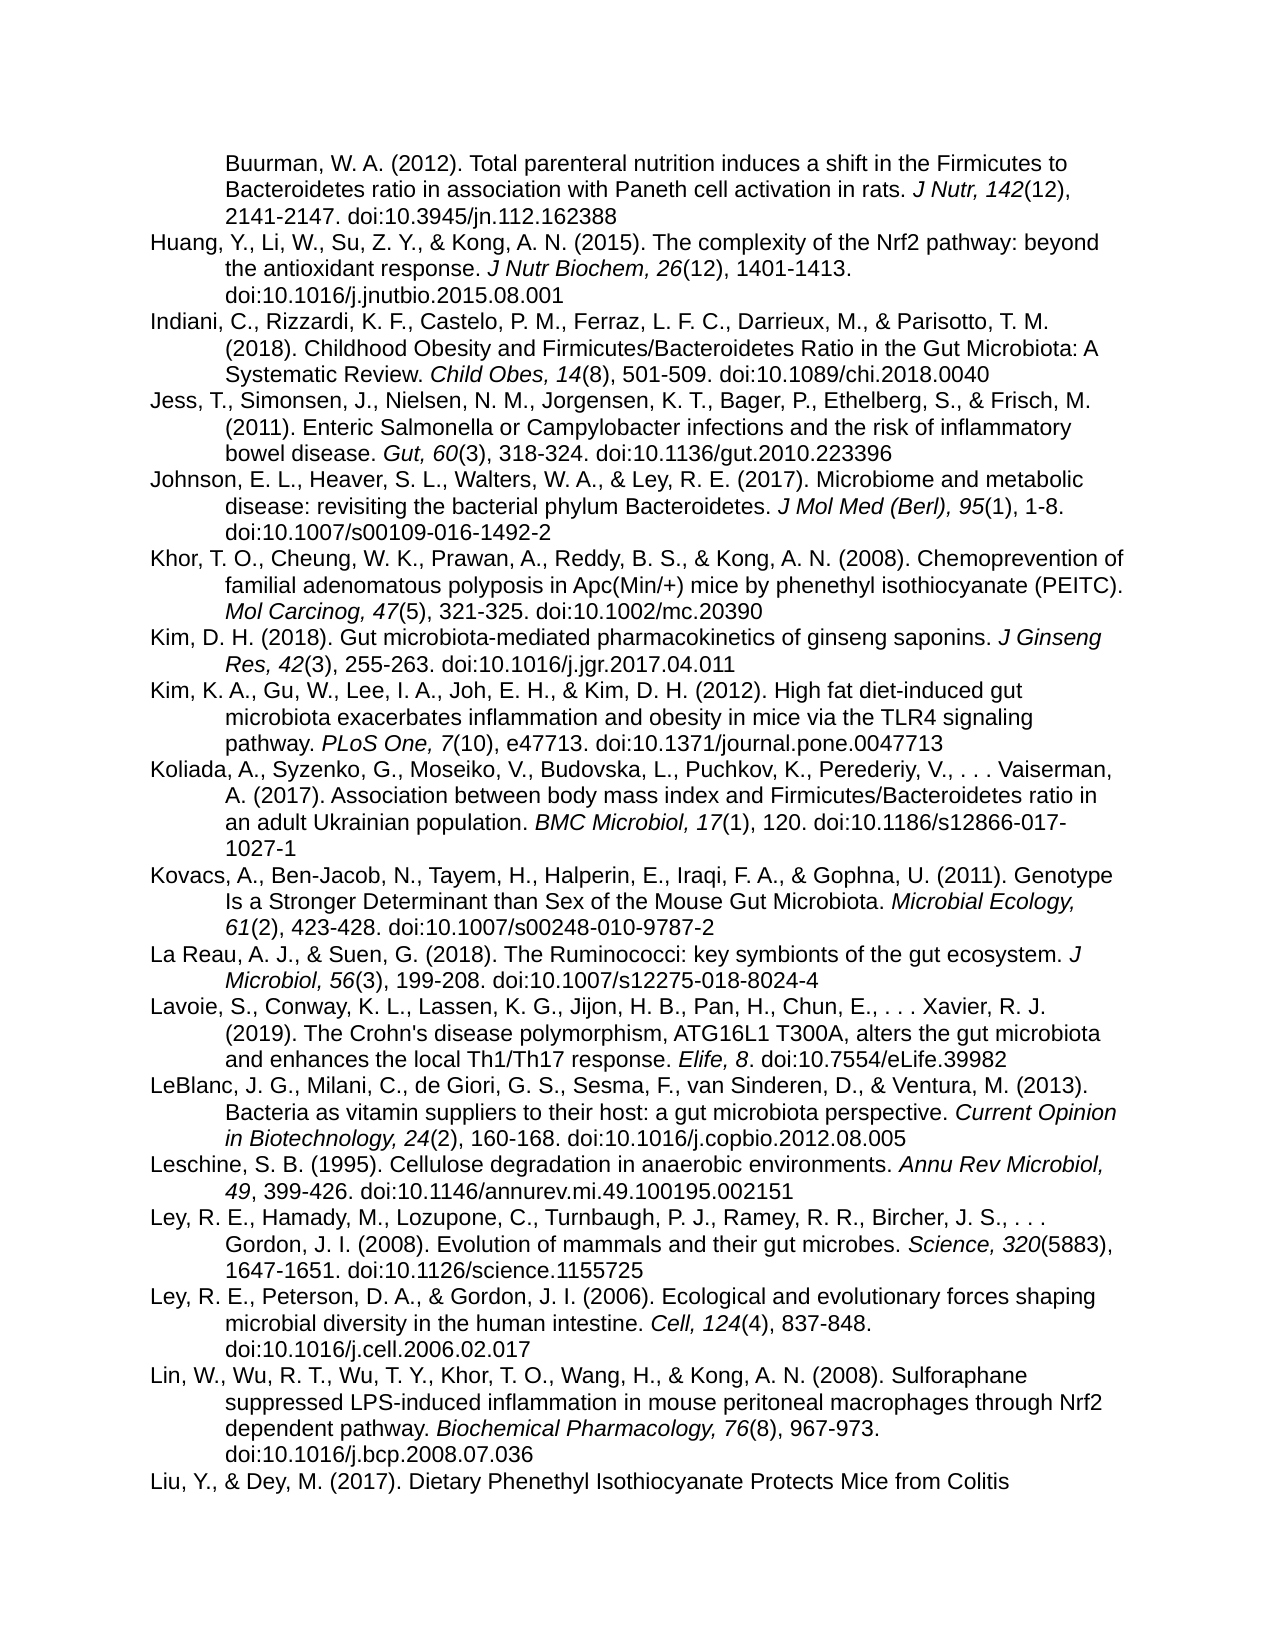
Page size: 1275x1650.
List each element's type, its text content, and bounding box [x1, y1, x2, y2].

text Huang, Y., Li, W., Su, Z. Y., & Kong, A. N. (2015). The complexity of the Nrf2 pathway: beyond the antioxidant response. J Nutr Biochem, 26(12), 1401-1413. doi:10.1016/j.jnutbio.2015.08.001 [150, 229, 1125, 308]
text Lin, W., Wu, R. T., Wu, T. Y., Khor, T. O., Wang, H., & Kong, A. N. (2008). Sulforaphane suppressed LPS-induced inflammation in mouse peritoneal macrophages through Nrf2 dependent pathway. Biochemical Pharmacology, 76(8), 967-973. doi:10.1016/j.bcp.2008.07.036 [150, 1362, 1125, 1468]
text Kim, K. A., Gu, W., Lee, I. A., Joh, E. H., & Kim, D. H. (2012). High fat diet-induced gut microbiota exacerbates inflammation and obesity in mice via the TLR4 signaling pathway. PLoS One, 7(10), e47713. doi:10.1371/journal.pone.0047713 [150, 677, 1125, 756]
text LeBlanc, J. G., Milani, C., de Giori, G. S., Sesma, F., van Sinderen, D., & Ventura, M. (2013). Bacteria as vitamin suppliers to their host: a gut microbiota perspective. Current Opinion in Biotechnology, 24(2), 160-168. doi:10.1016/j.copbio.2012.08.005 [150, 1072, 1125, 1151]
text Jess, T., Simonsen, J., Nielsen, N. M., Jorgensen, K. T., Bager, P., Ethelberg, S., & Frisch, M. (2011). Enteric Salmonella or Campylobacter infections and the risk of inflammatory bowel disease. Gut, 60(3), 318-324. doi:10.1136/gut.2010.223396 [150, 387, 1125, 466]
text La Reau, A. J., & Suen, G. (2018). The Ruminococci: key symbionts of the gut ecosystem. J Microbiol, 56(3), 199-208. doi:10.1007/s12275-018-8024-4 [150, 941, 1125, 993]
text Khor, T. O., Cheung, W. K., Prawan, A., Reddy, B. S., & Kong, A. N. (2008). Chemoprevention of familial adenomatous polyposis in Apc(Min/+) mice by phenethyl isothiocyanate (PEITC). Mol Carcinog, 47(5), 321-325. doi:10.1002/mc.20390 [150, 545, 1125, 624]
text Kim, D. H. (2018). Gut microbiota-mediated pharmacokinetics of ginseng saponins. J Ginseng Res, 42(3), 255-263. doi:10.1016/j.jgr.2017.04.011 [150, 624, 1125, 677]
text Ley, R. E., Hamady, M., Lozupone, C., Turnbaugh, P. J., Ramey, R. R., Bircher, J. S., . . . Gordon, J. I. (2008). Evolution of mammals and their gut microbes. Science, 320(5883), 1647-1651. doi:10.1126/science.1155725 [150, 1204, 1125, 1283]
text Kovacs, A., Ben-Jacob, N., Tayem, H., Halperin, E., Iraqi, F. A., & Gophna, U. (2011). Genotype Is a Stronger Determinant than Sex of the Mouse Gut Microbiota. Microbial Ecology, 61(2), 423-428. doi:10.1007/s00248-010-9787-2 [150, 862, 1125, 941]
text Lavoie, S., Conway, K. L., Lassen, K. G., Jijon, H. B., Pan, H., Chun, E., . . . Xavier, R. J. (2019). The Crohn's disease polymorphism, ATG16L1 T300A, alters the gut microbiota and enhances the local Th1/Th17 response. Elife, 8. doi:10.7554/eLife.39982 [150, 993, 1125, 1072]
text Koliada, A., Syzenko, G., Moseiko, V., Budovska, L., Puchkov, K., Perederiy, V., . . . Vaiserman, A. (2017). Association between body mass index and Firmicutes/Bacteroidetes ratio in an adult Ukrainian population. BMC Microbiol, 17(1), 120. doi:10.1186/s12866-017-1027-1 [150, 756, 1125, 862]
text Leschine, S. B. (1995). Cellulose degradation in anaerobic environments. Annu Rev Microbiol, 49, 399-426. doi:10.1146/annurev.mi.49.100195.002151 [150, 1151, 1125, 1204]
text Indiani, C., Rizzardi, K. F., Castelo, P. M., Ferraz, L. F. C., Darrieux, M., & Parisotto, T. M. (2018). Childhood Obesity and Firmicutes/Bacteroidetes Ratio in the Gut Microbiota: A Systematic Review. Child Obes, 14(8), 501-509. doi:10.1089/chi.2018.0040 [150, 308, 1125, 387]
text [150, 1468, 1125, 1494]
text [150, 150, 1125, 229]
text Ley, R. E., Peterson, D. A., & Gordon, J. I. (2006). Ecological and evolutionary forces shaping microbial diversity in the human intestine. Cell, 124(4), 837-848. doi:10.1016/j.cell.2006.02.017 [150, 1283, 1125, 1362]
text Johnson, E. L., Heaver, S. L., Walters, W. A., & Ley, R. E. (2017). Microbiome and metabolic disease: revisiting the bacterial phylum Bacteroidetes. J Mol Med (Berl), 95(1), 1-8. doi:10.1007/s00109-016-1492-2 [150, 466, 1125, 545]
